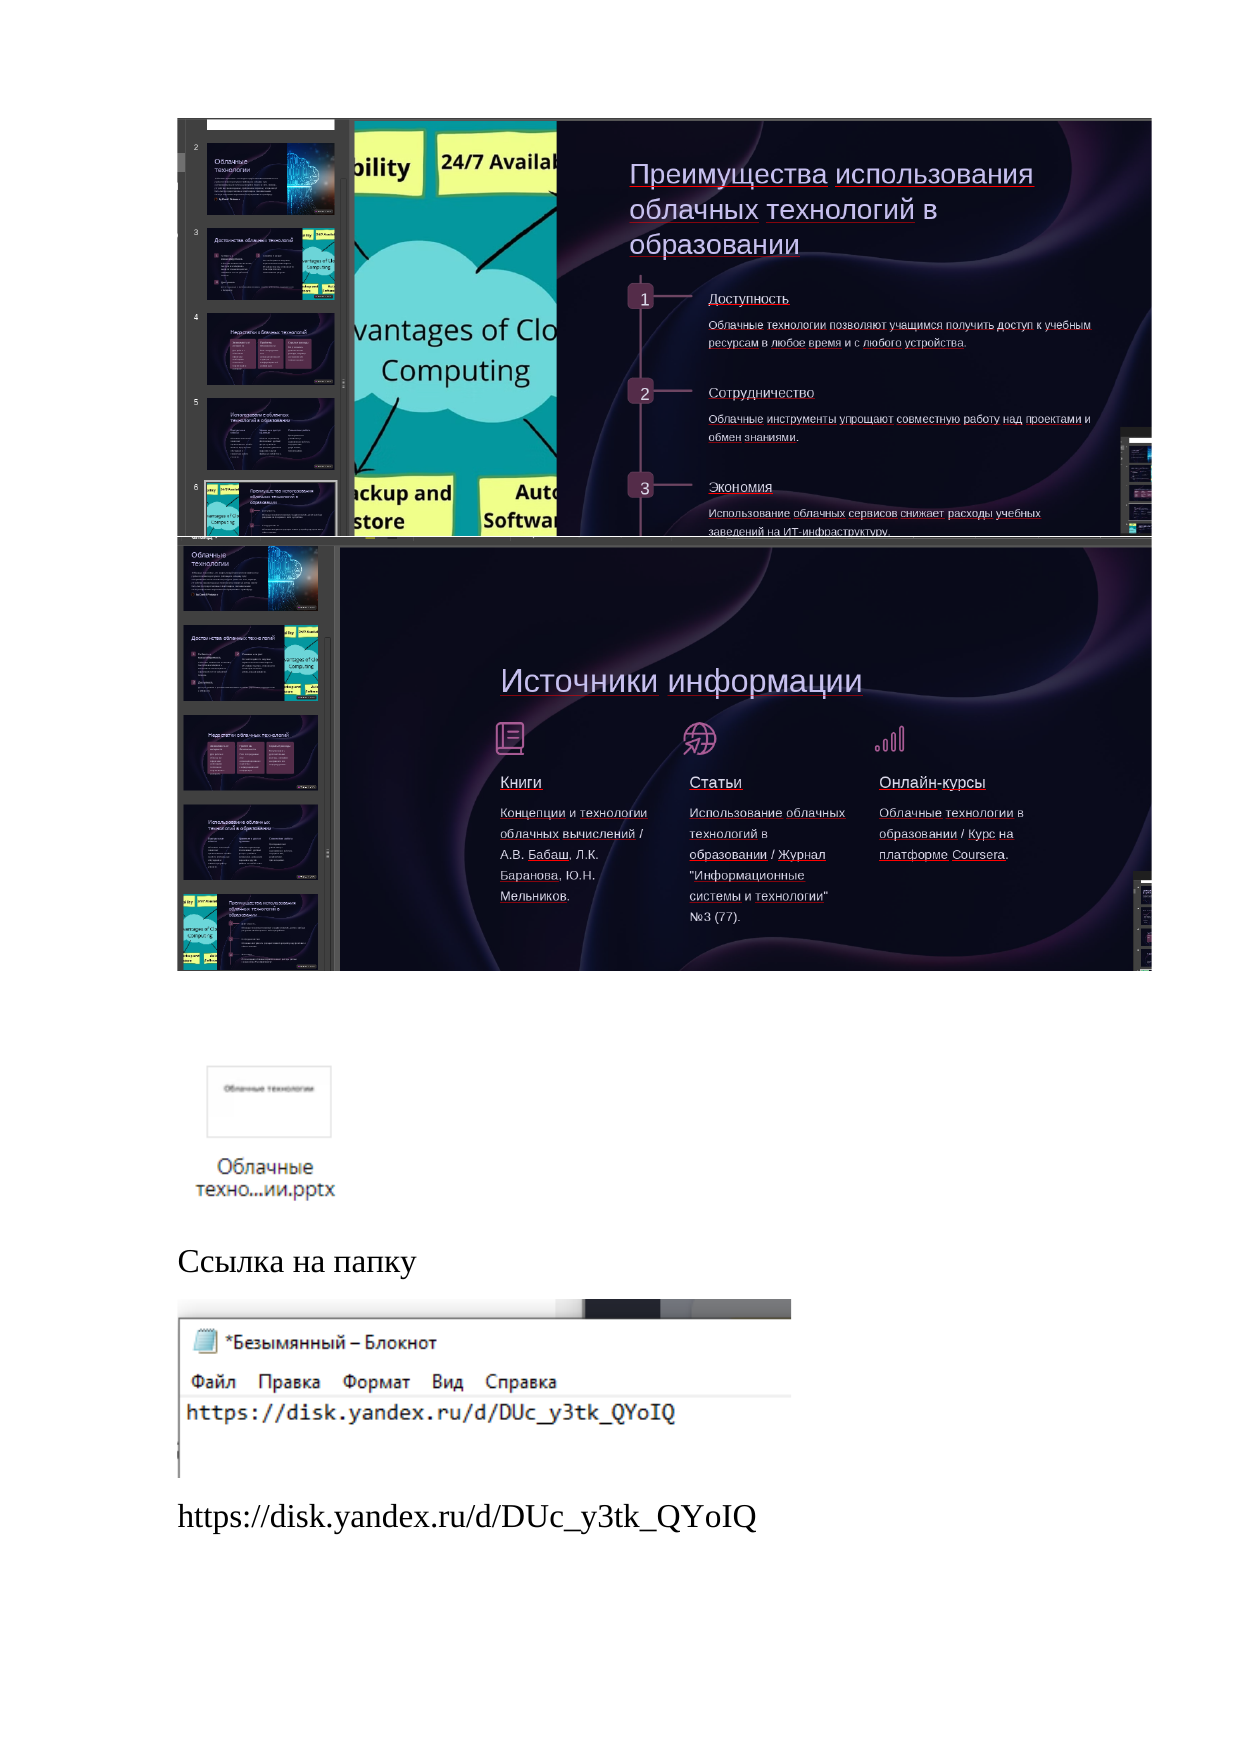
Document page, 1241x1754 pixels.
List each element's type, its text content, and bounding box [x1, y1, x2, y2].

text Ссылка на папку [177, 1241, 1152, 1280]
picture [177, 1299, 792, 1478]
picture [177, 537, 1152, 971]
picture [177, 118, 1152, 536]
text https://disk.yandex.ru/d/DUc_y3tk_QYoIQ [177, 1496, 1152, 1535]
picture [177, 989, 368, 1223]
